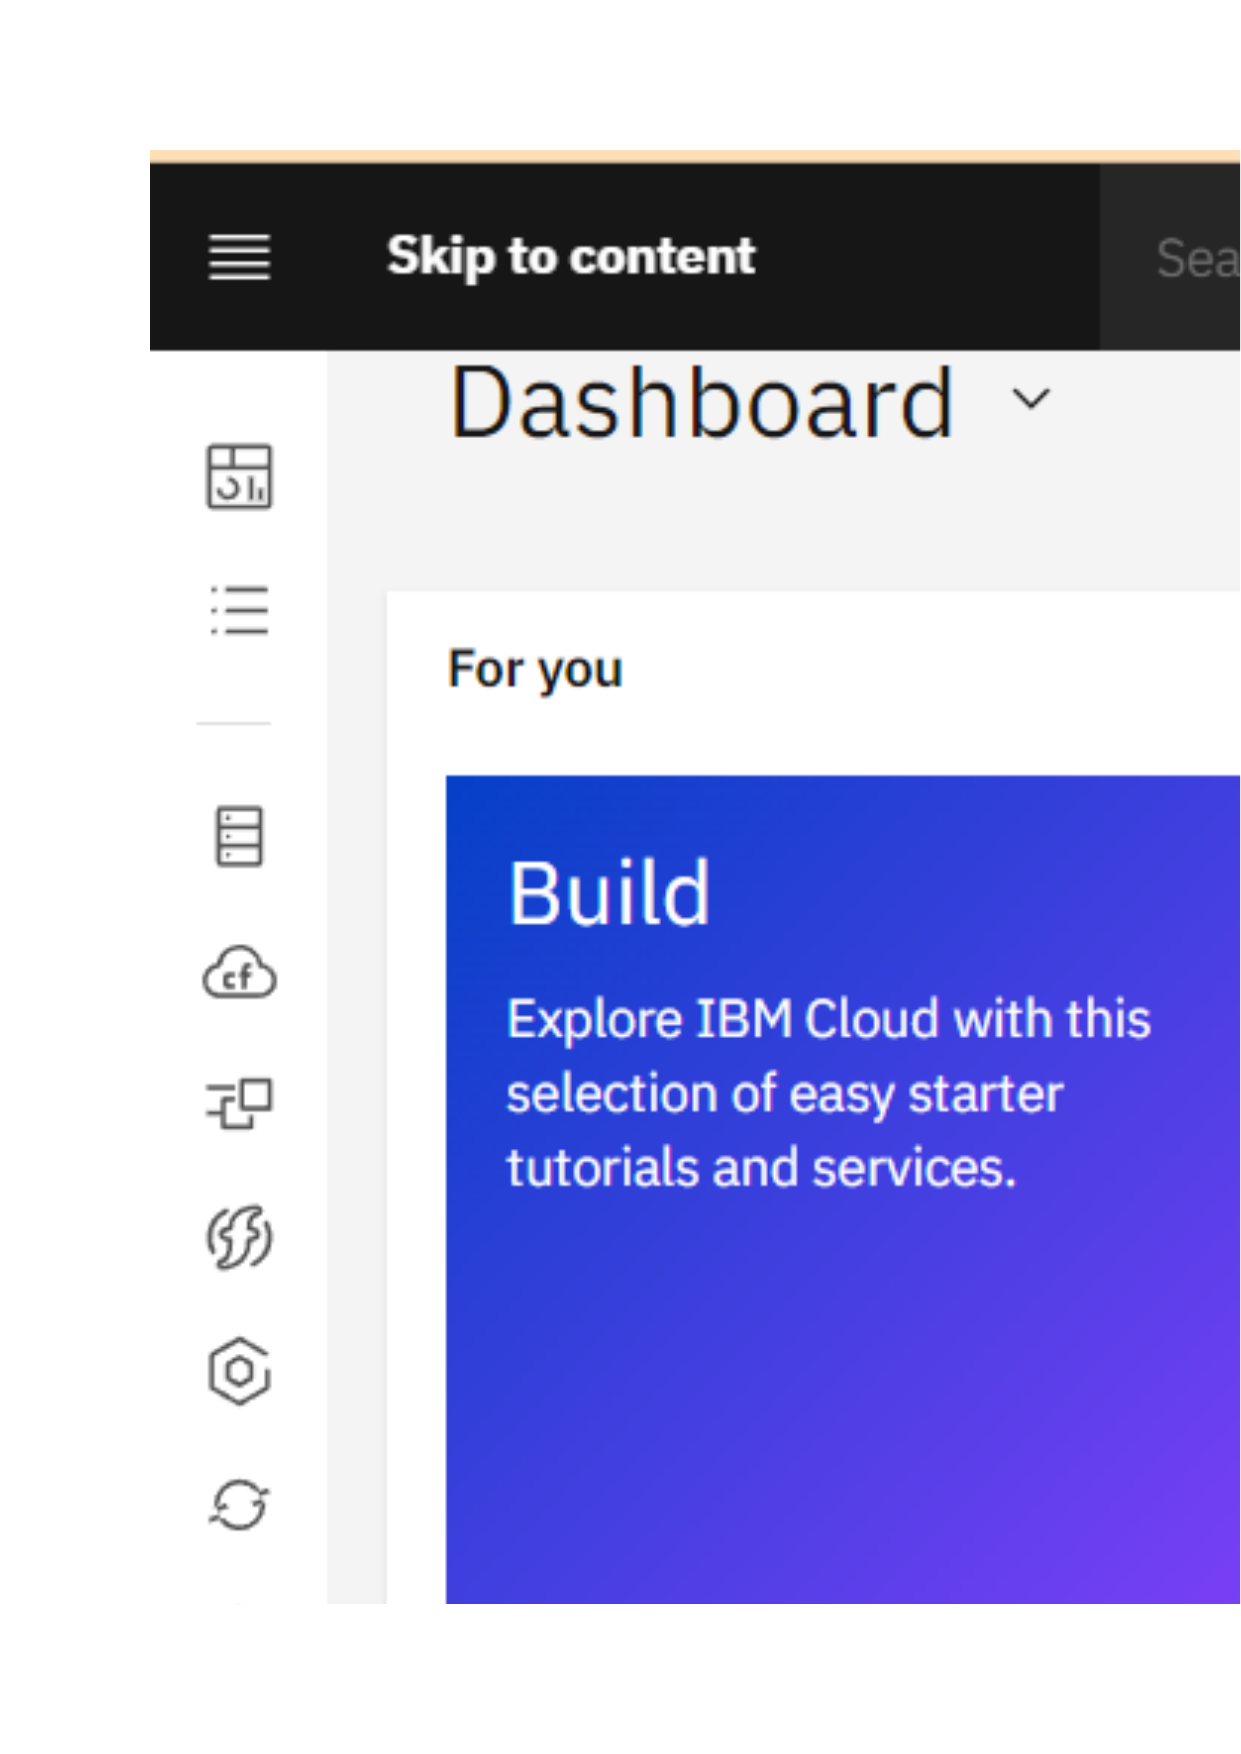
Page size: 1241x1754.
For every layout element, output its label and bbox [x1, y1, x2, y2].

picture [150, 150, 1241, 1604]
